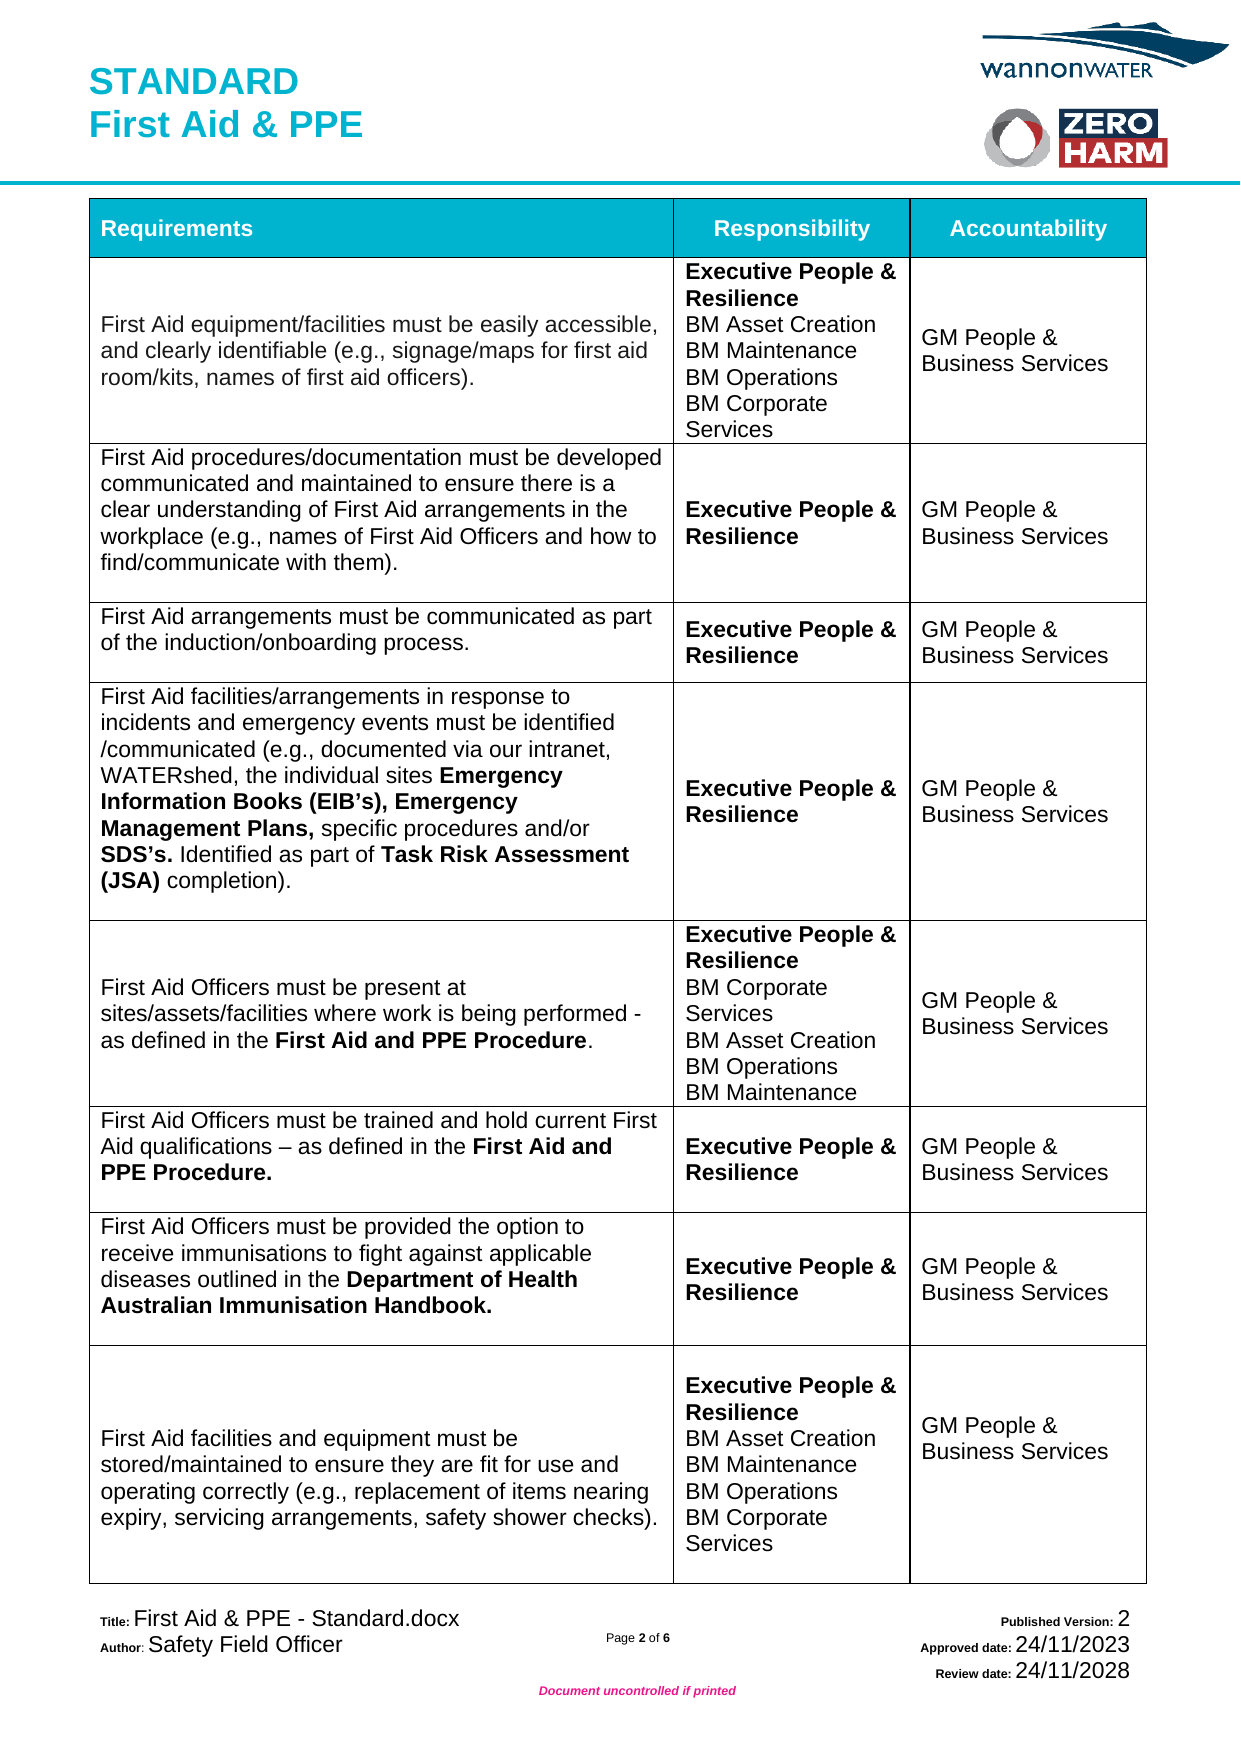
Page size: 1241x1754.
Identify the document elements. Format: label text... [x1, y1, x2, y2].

table_cell First Aid procedures/documentation must be developed communicated and maintained to ensure there is a clear understanding of First Aid arrangements in the workplace (e.g., names of First Aid Officers and how to find/communicate with them). [90, 444, 673, 602]
table_cell First Aid facilities/arrangements in response to incidents and emergency events must be identified /communicated (e.g., documented via our intranet, WATERshed, the individual sites Emergency Information Books (EIB’s), Emergency Management Plans, specific procedures and/or SDS’s. Identified as part of Task Risk Assessment (JSA) completion). [90, 683, 673, 920]
table_cell GM People & Business Services [911, 1107, 1146, 1212]
table_cell Executive People & Resilience [674, 1213, 909, 1345]
table_cell First Aid Officers must be trained and hold current First Aid qualifications – as defined in the First Aid and PPE Procedure. [90, 1107, 673, 1212]
table_cell Executive People & Resilience [674, 683, 909, 920]
table_cell GM People & Business Services [911, 683, 1146, 920]
picture [974, 11, 1235, 201]
table_cell GM People & Business Services [911, 1213, 1146, 1345]
table_cell GM People & Business Services [911, 258, 1146, 443]
table_cell Executive People & Resilience BM Asset Creation BM Maintenance BM Operations BM Corporate Services [674, 1346, 909, 1583]
table_cell GM People & Business Services [911, 921, 1146, 1106]
table_cell Executive People & Resilience BM Corporate Services BM Asset Creation BM Operations BM Maintenance [674, 921, 909, 1106]
table_cell First Aid equipment/facilities must be easily accessible, and clearly identifiable (e.g., signage/maps for first aid room/kits, names of first aid officers). [90, 258, 673, 443]
table_cell GM People & Business Services [911, 444, 1146, 602]
table_cell GM People & Business Services [911, 603, 1146, 682]
table_header Accountability [911, 199, 1146, 257]
table_cell First Aid Officers must be present at sites/assets/facilities where work is being performed - as defined in the First Aid and PPE Procedure. [90, 921, 673, 1106]
table_header Responsibility [674, 199, 909, 257]
table_header Requirements [90, 199, 673, 257]
table_cell First Aid arrangements must be communicated as part of the induction/onboarding process. [90, 603, 673, 682]
table_cell First Aid facilities and equipment must be stored/maintained to ensure they are fit for use and operating correctly (e.g., replacement of items nearing expiry, servicing arrangements, safety shower checks). [90, 1346, 673, 1583]
table_cell First Aid Officers must be provided the option to receive immunisations to fight against applicable diseases outlined in the Department of Health Australian Immunisation Handbook. [90, 1213, 673, 1345]
table_cell Executive People & Resilience [674, 444, 909, 602]
table_cell Executive People & Resilience [674, 603, 909, 682]
table_cell Executive People & Resilience [674, 1107, 909, 1212]
table_cell Executive People & Resilience BM Asset Creation BM Maintenance BM Operations BM Corporate Services [674, 258, 909, 443]
table_cell GM People & Business Services [911, 1346, 1146, 1583]
